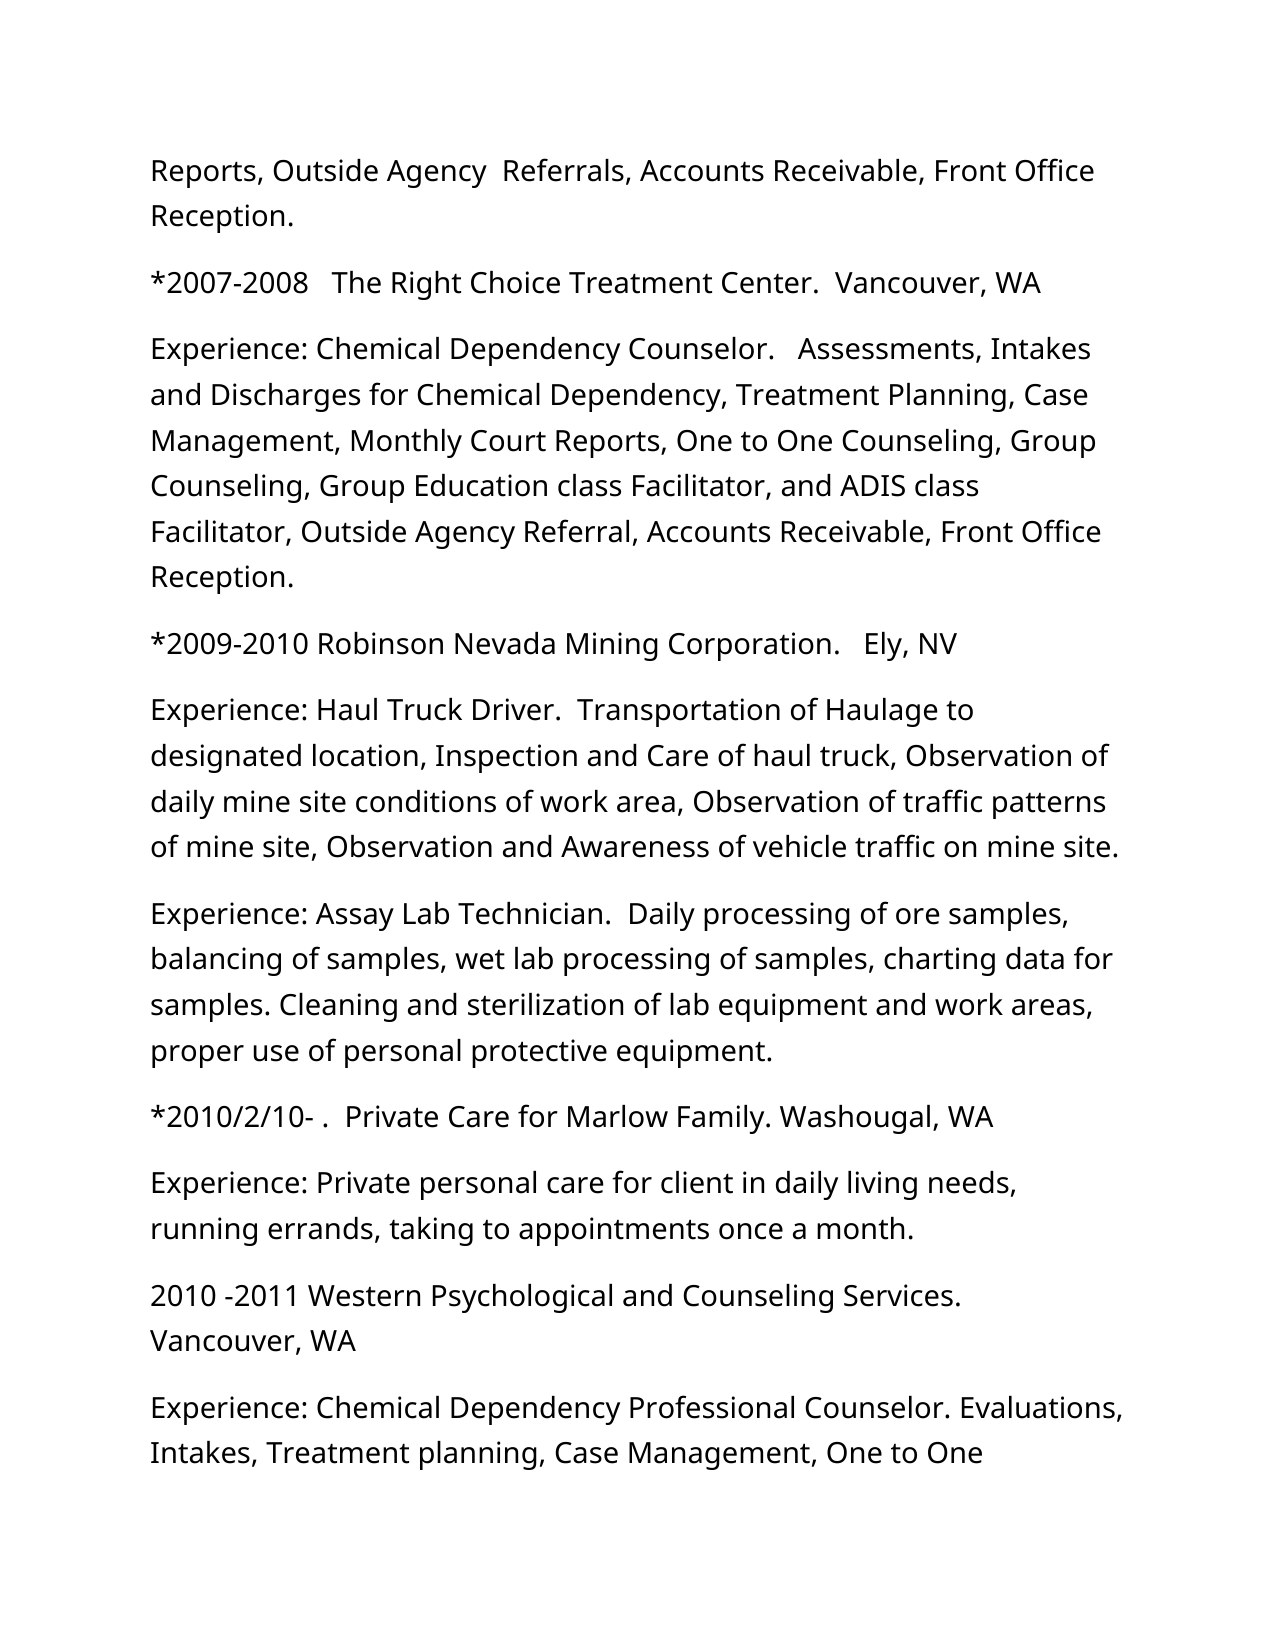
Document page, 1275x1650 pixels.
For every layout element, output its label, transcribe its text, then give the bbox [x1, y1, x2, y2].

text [150, 1387, 1125, 1472]
text Experience: Private personal care for client in daily living needs, running errands, taking to appointments once a month. [150, 1163, 1125, 1248]
text *2007-2008 The Right Choice Treatment Center. Vancouver, WA [150, 262, 1125, 302]
text 2010 -2011 Western Psychological and Counseling Services. Vancouver, WA [150, 1275, 1125, 1360]
text Experience: Chemical Dependency Counselor. Assessments, Intakes and Discharges for Chemical Dependency, Treatment Planning, Case Management, Monthly Court Reports, One to One Counseling, Group Counseling, Group Education class Facilitator, and ADIS class Facilitator, Outside Agency Referral, Accounts Receivable, Front Office Reception. [150, 328, 1125, 596]
text *2009-2010 Robinson Nevada Mining Corporation. Ely, NV [150, 623, 1125, 663]
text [150, 150, 1125, 235]
text Experience: Assay Lab Technician. Daily processing of ore samples, balancing of samples, wet lab processing of samples, charting data for samples. Cleaning and sterilization of lab equipment and work areas, proper use of personal protective equipment. [150, 893, 1125, 1069]
text *2010/2/10- . Private Care for Marlow Family. Washougal, WA [150, 1096, 1125, 1136]
text Experience: Haul Truck Driver. Transportation of Haulage to designated location, Inspection and Care of haul truck, Observation of daily mine site conditions of work area, Observation of traffic patterns of mine site, Observation and Awareness of vehicle traffic on mine site. [150, 689, 1125, 866]
